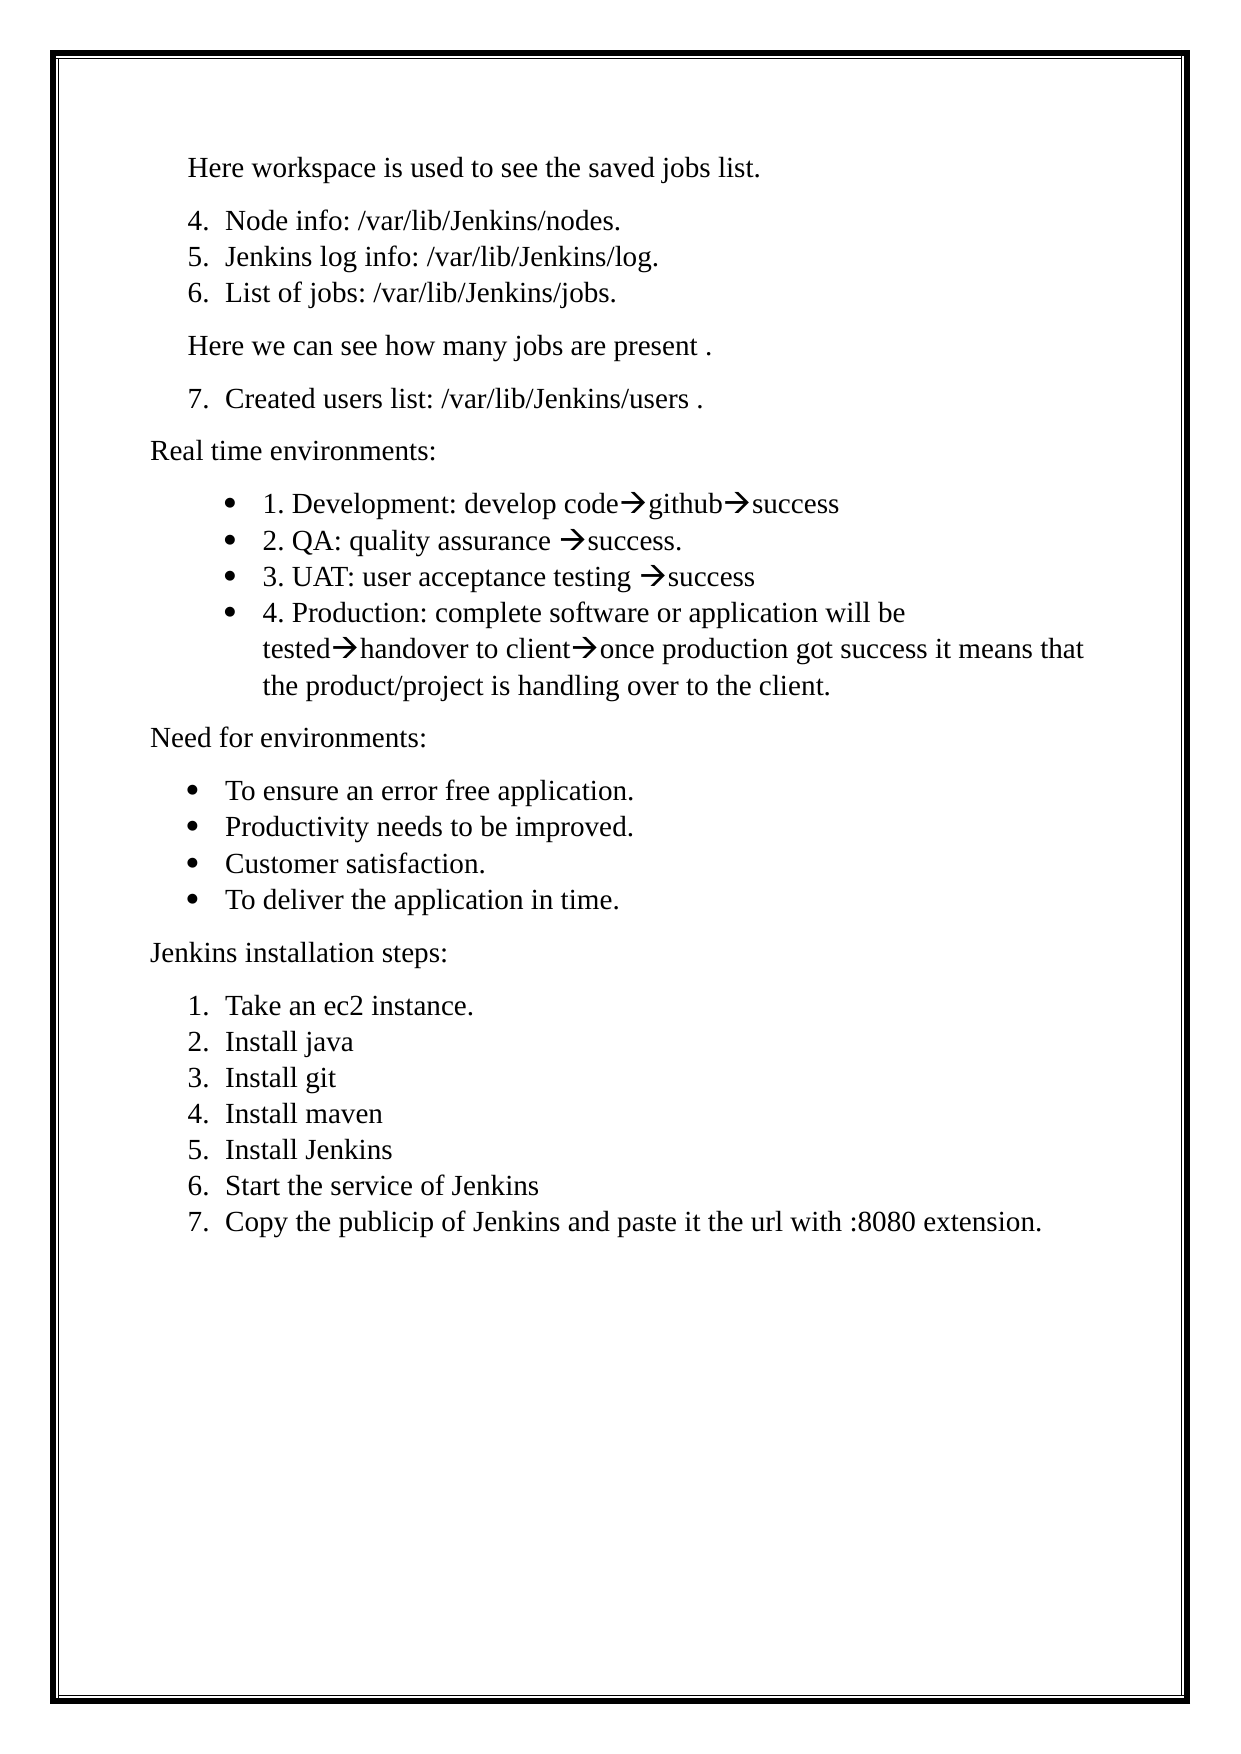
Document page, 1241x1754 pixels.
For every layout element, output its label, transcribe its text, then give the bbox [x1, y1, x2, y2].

list Jenkins log info: /var/lib/Jenkins/log. [187, 239, 1090, 272]
list Install maven [187, 1096, 1090, 1130]
list Install java [187, 1024, 1090, 1057]
list Productivity needs to be improved. [187, 809, 1090, 843]
list 2. QA: quality assurance success. [225, 523, 1090, 556]
text Here workspace is used to see the saved jobs list. [187, 150, 1090, 183]
text Need for environments: [150, 720, 1090, 754]
list 4. Production: complete software or application will be testedhandover to clientonce production got success it means that the product/project is handling over to the client. [225, 595, 1090, 701]
text Jenkins installation steps: [150, 935, 1090, 968]
list 1. Development: develop codegithubsuccess [225, 486, 1090, 520]
list Install Jenkins [187, 1132, 1090, 1166]
list 3. UAT: user acceptance testing success [225, 559, 1090, 592]
list Install git [187, 1060, 1090, 1093]
list Customer satisfaction. [187, 846, 1090, 879]
list Take an ec2 instance. [187, 988, 1090, 1021]
list Node info: /var/lib/Jenkins/nodes. [187, 203, 1090, 236]
list To ensure an error free application. [187, 773, 1090, 807]
list List of jobs: /var/lib/Jenkins/jobs. [187, 275, 1090, 309]
list Copy the publicip of Jenkins and paste it the url with :8080 extension. [187, 1204, 1090, 1238]
text Here we can see how many jobs are present . [187, 328, 1090, 361]
list Created users list: /var/lib/Jenkins/users . [187, 381, 1090, 414]
list To deliver the application in time. [187, 882, 1090, 916]
list Start the service of Jenkins [187, 1168, 1090, 1202]
text Real time environments: [150, 433, 1090, 467]
